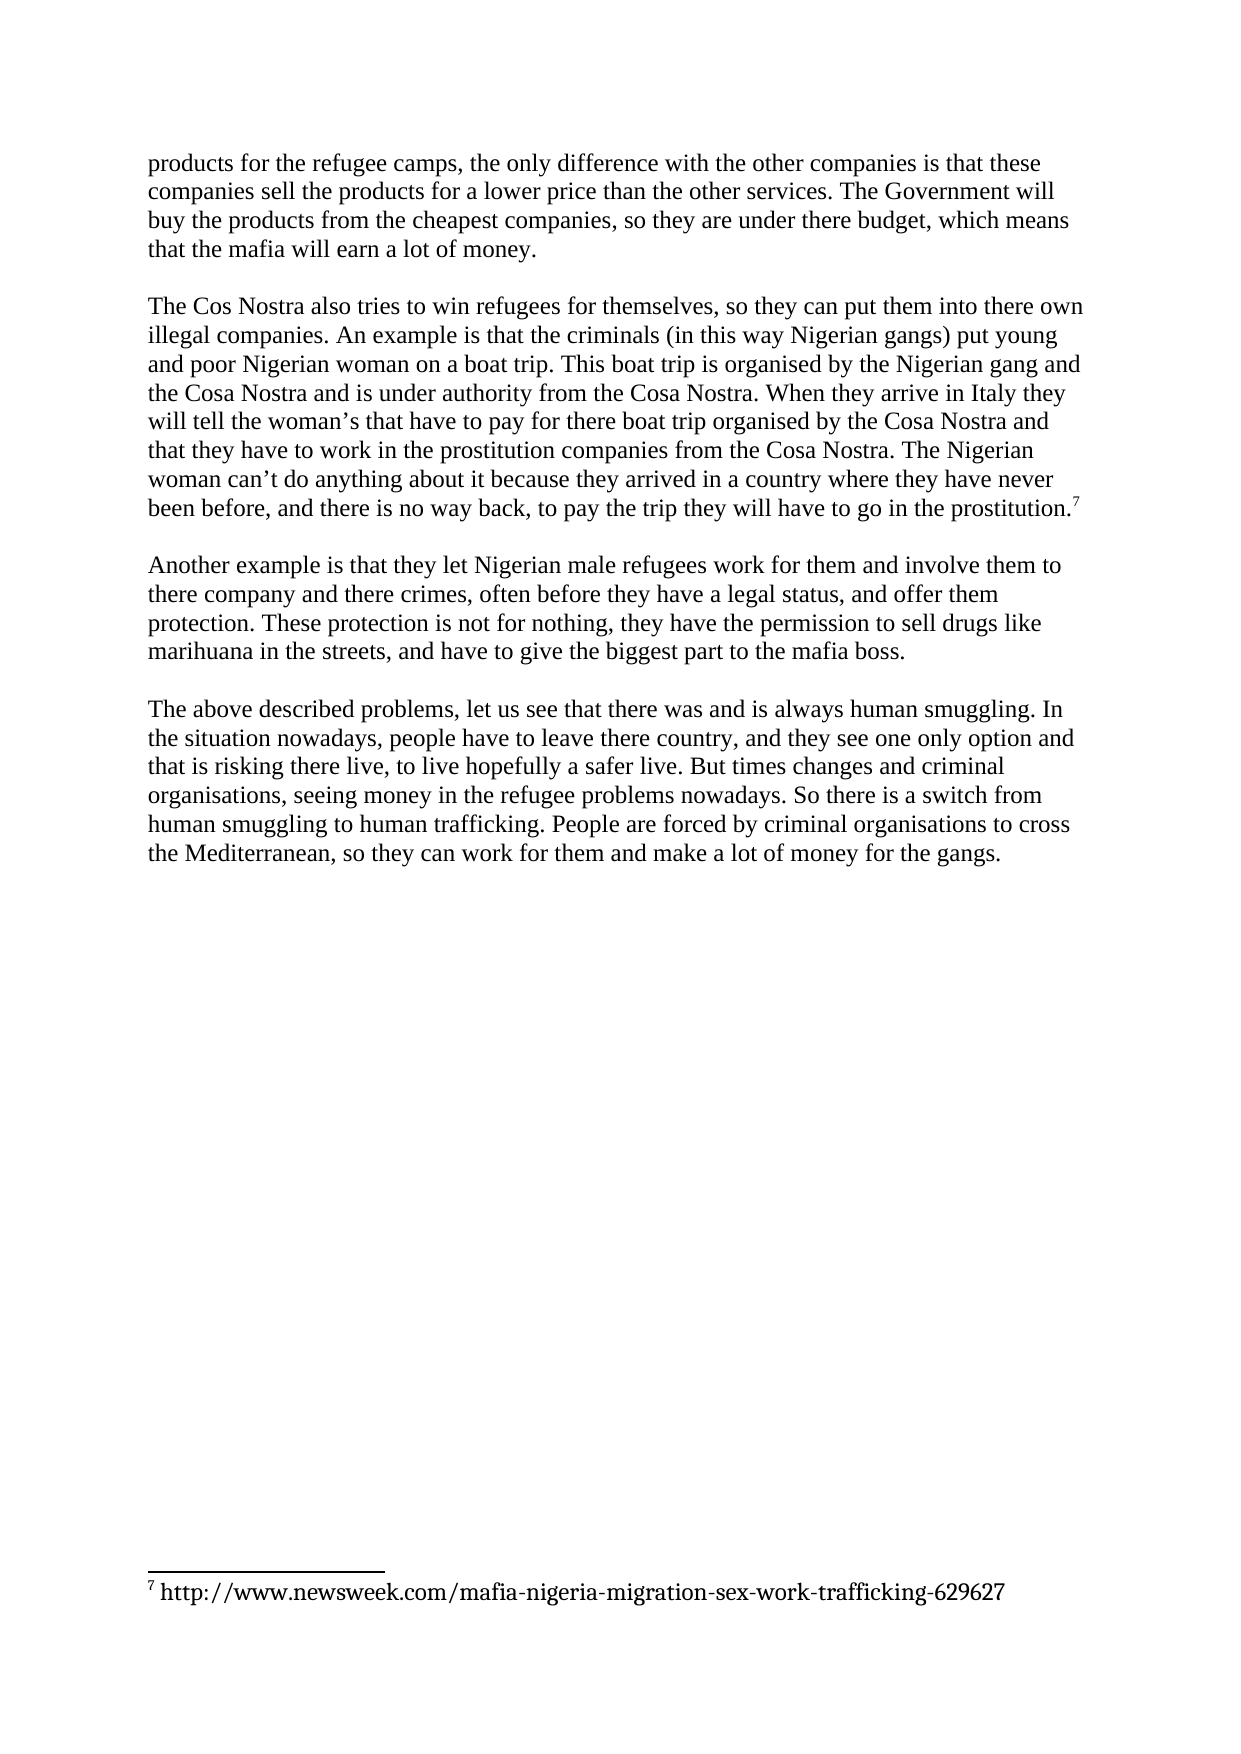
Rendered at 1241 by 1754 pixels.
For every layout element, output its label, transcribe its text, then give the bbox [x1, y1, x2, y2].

text The above described problems, let us see that there was and is always human smuggling. In the situation nowadays, people have to leave there country, and they see one only option and that is risking there live, to live hopefully a safer live. But times changes and criminal organisations, seeing money in the refugee problems nowadays. So there is a switch from human smuggling to human trafficking. People are forced by criminal organisations to cross the Mediterranean, so they can work for them and make a lot of money for the gangs. [148, 694, 1093, 866]
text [148, 148, 1093, 263]
text Another example is that they let Nigerian male refugees work for them and involve them to there company and there crimes, often before they have a legal status, and offer them protection. These protection is not for nothing, they have the permission to sell drugs like marihuana in the streets, and have to give the biggest part to the mafia boss. [148, 550, 1093, 665]
text The Cos Nostra also tries to win refugees for themselves, so they can put them into there own illegal companies. An example is that the criminals (in this way Nigerian gangs) put young and poor Nigerian woman on a boat trip. This boat trip is organised by the Nigerian gang and the Cosa Nostra and is under authority from the Cosa Nostra. When they arrive in Italy they will tell the woman’s that have to pay for there boat trip organised by the Cosa Nostra and that they have to work in the prostitution companies from the Cosa Nostra. The Nigerian woman can’t do anything about it because they arrived in a country where they have never been before, and there is no way back, to pay the trip they will have to go in the prostitution. [148, 291, 1093, 521]
